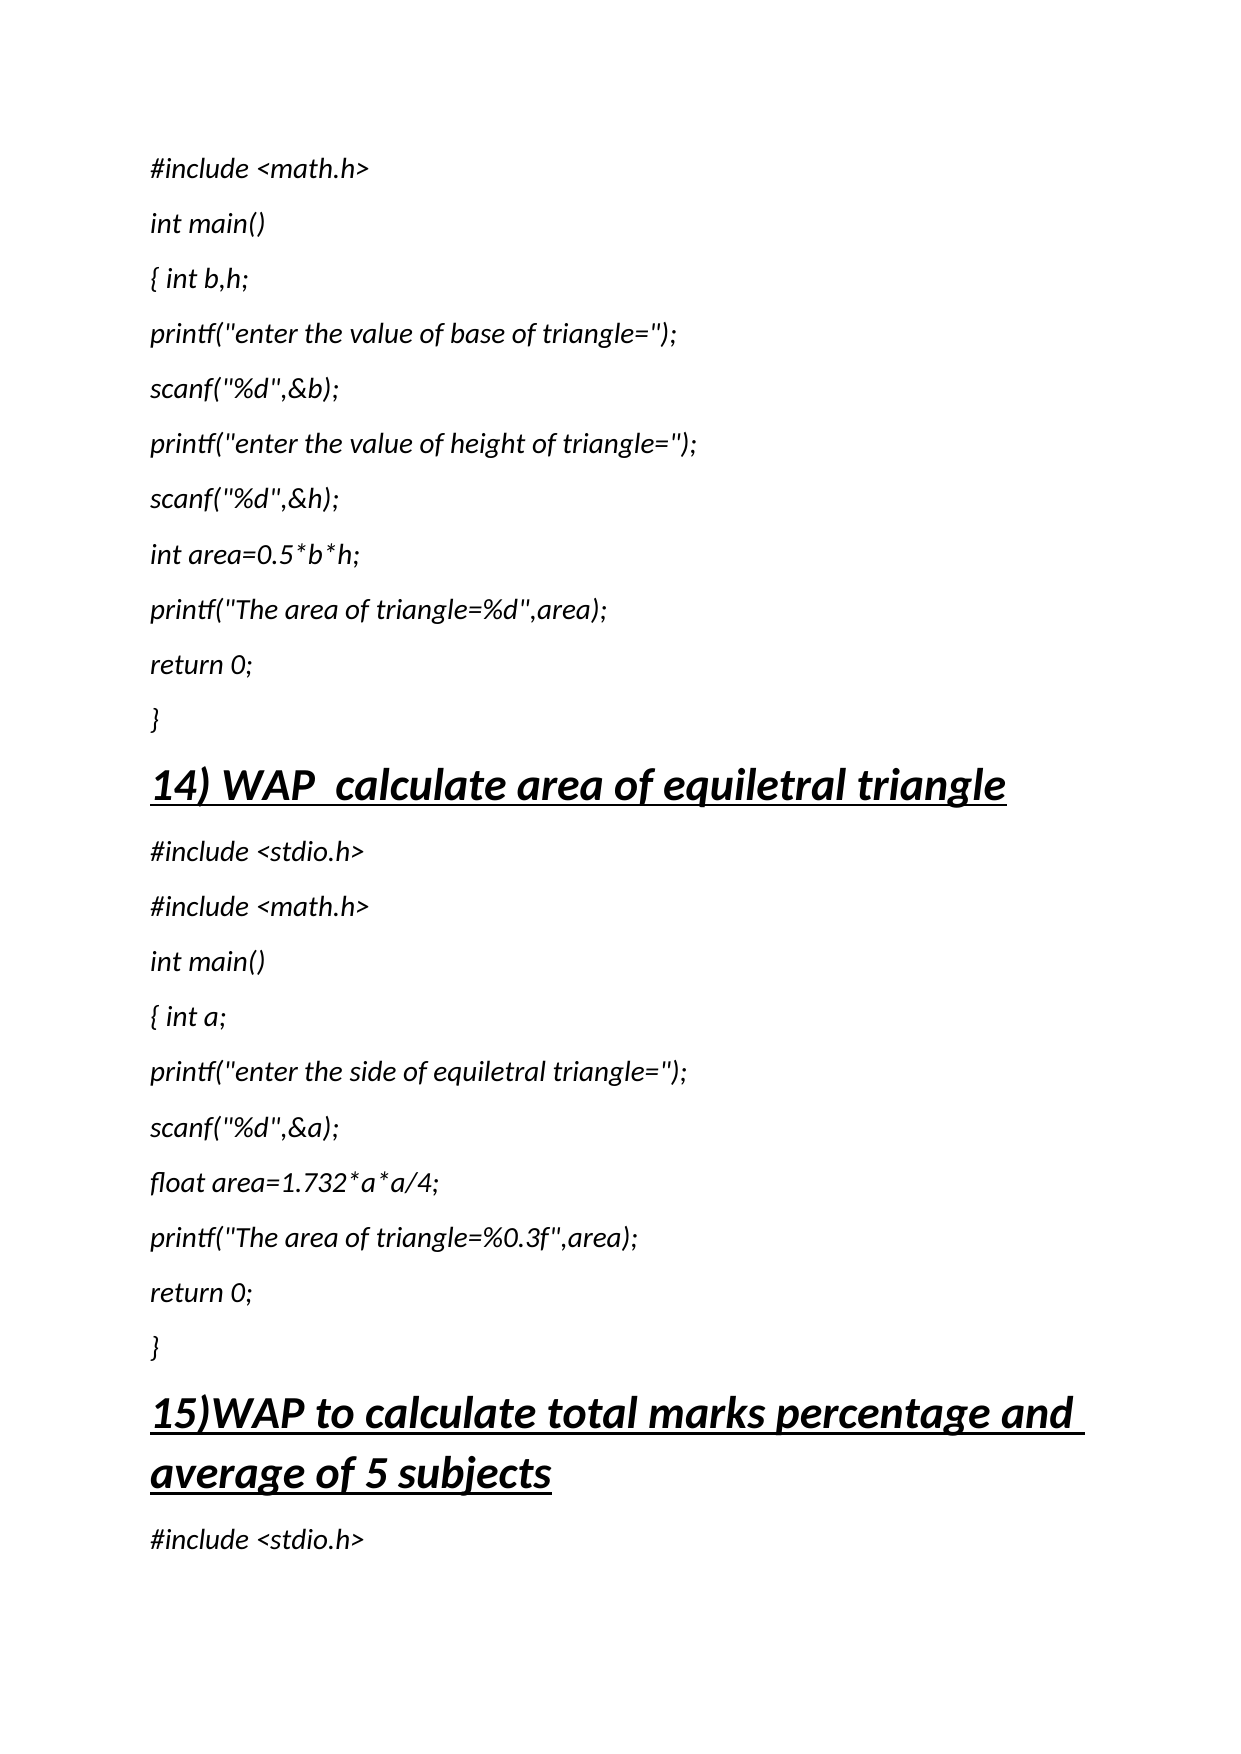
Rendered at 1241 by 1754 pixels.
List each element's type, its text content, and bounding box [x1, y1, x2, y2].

text scanf("%d",&a); [150, 1109, 1090, 1144]
text float area=1.732*a*a/4; [150, 1164, 1090, 1199]
text #include <stdio.h> [150, 833, 1090, 869]
text return 0; [150, 646, 1090, 682]
text printf("The area of triangle=%0.3f",area); [150, 1219, 1090, 1254]
text 14) WAP calculate area of equiletral triangle [150, 756, 1090, 812]
text #include <math.h> [150, 150, 1090, 186]
text printf("The area of triangle=%d",area); [150, 591, 1090, 626]
text int main() [150, 205, 1090, 241]
text } [150, 701, 1090, 737]
text #include <stdio.h> [150, 1521, 1090, 1557]
text int main() [150, 943, 1090, 979]
text { int a; [150, 998, 1090, 1034]
text printf("enter the value of base of triangle="); [150, 315, 1090, 351]
text { int b,h; [150, 260, 1090, 296]
text scanf("%d",&h); [150, 481, 1090, 516]
text #include <math.h> [150, 888, 1090, 924]
text int area=0.5*b*h; [150, 536, 1090, 571]
text 15)WAP to calculate total marks percentage and average of 5 subjects [150, 1384, 1090, 1500]
text scanf("%d",&b); [150, 370, 1090, 406]
text printf("enter the value of height of triangle="); [150, 426, 1090, 461]
text return 0; [150, 1274, 1090, 1309]
text printf("enter the side of equiletral triangle="); [150, 1053, 1090, 1089]
text } [150, 1329, 1090, 1365]
